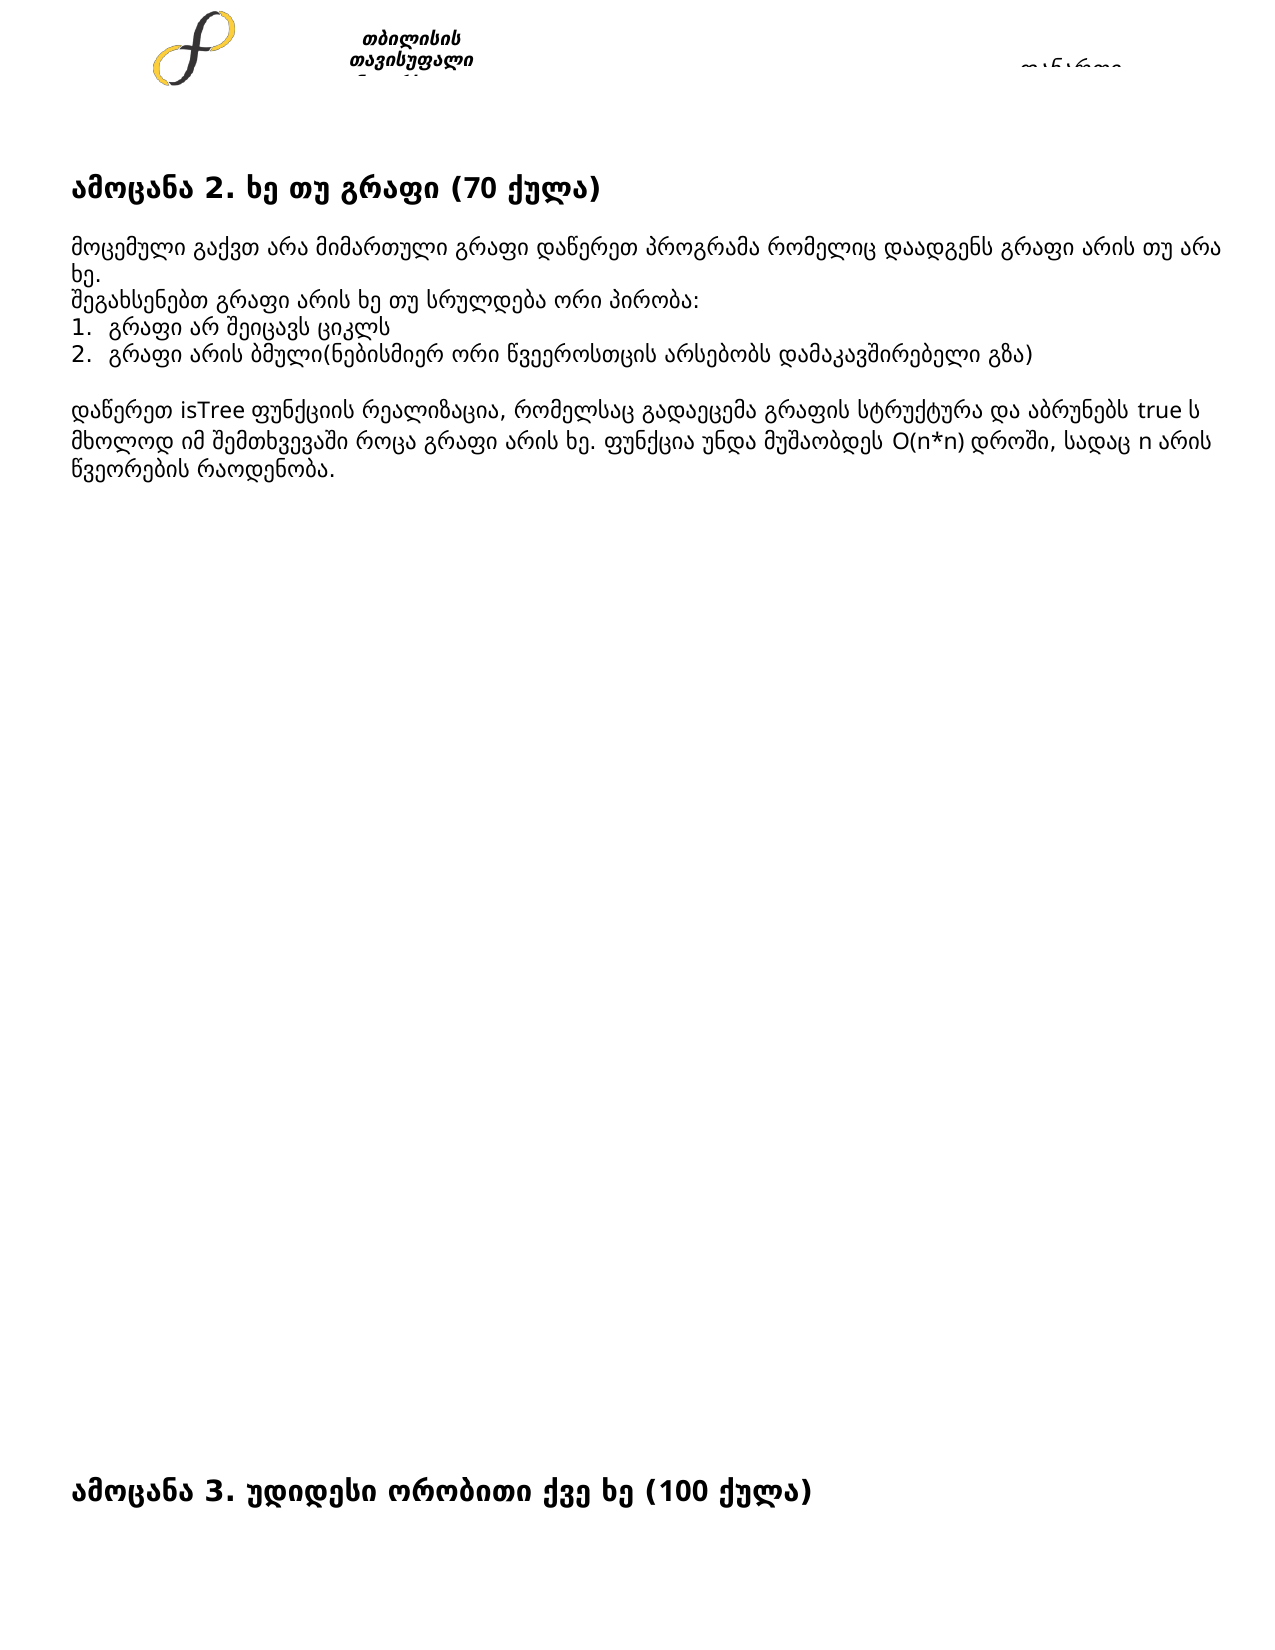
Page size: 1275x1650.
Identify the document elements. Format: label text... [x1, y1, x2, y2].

text დაწერეთ isTree ფუნქციის რეალიზაცია, რომელსაც გადაეცემა გრაფის სტრუქტურა და აბრუნებს true ს მხოლოდ იმ შემთხვევაში როცა გრაფი არის ხე. ფუნქცია უნდა მუშაობდეს O(n*n) დროში, სადაც n არის წვეორების რაოდენობა. [71, 394, 1233, 483]
picture [153, 7, 235, 89]
text ამოცანა 2. ხე თუ გრაფი (70 ქულა) [71, 168, 1233, 207]
text ამოცანა 3. უდიდესი ორობითი ქვე ხე (100 ქულა) [71, 1470, 1233, 1509]
list გრაფი არის ბმული(ნებისმიერ ორი წვეეროსთცის არსებობს დამაკავშირებელი გზა) [71, 341, 1233, 367]
text შეგახსენებთ გრაფი არის ხე თუ სრულდება ორი პირობა: [71, 287, 1233, 314]
text მოცემული გაქვთ არა მიმართული გრაფი დაწერეთ პროგრამა რომელიც დაადგენს გრაფი არის თუ არა ხე. [71, 234, 1233, 287]
list გრაფი არ შეიცავს ციკლს [71, 314, 1233, 341]
